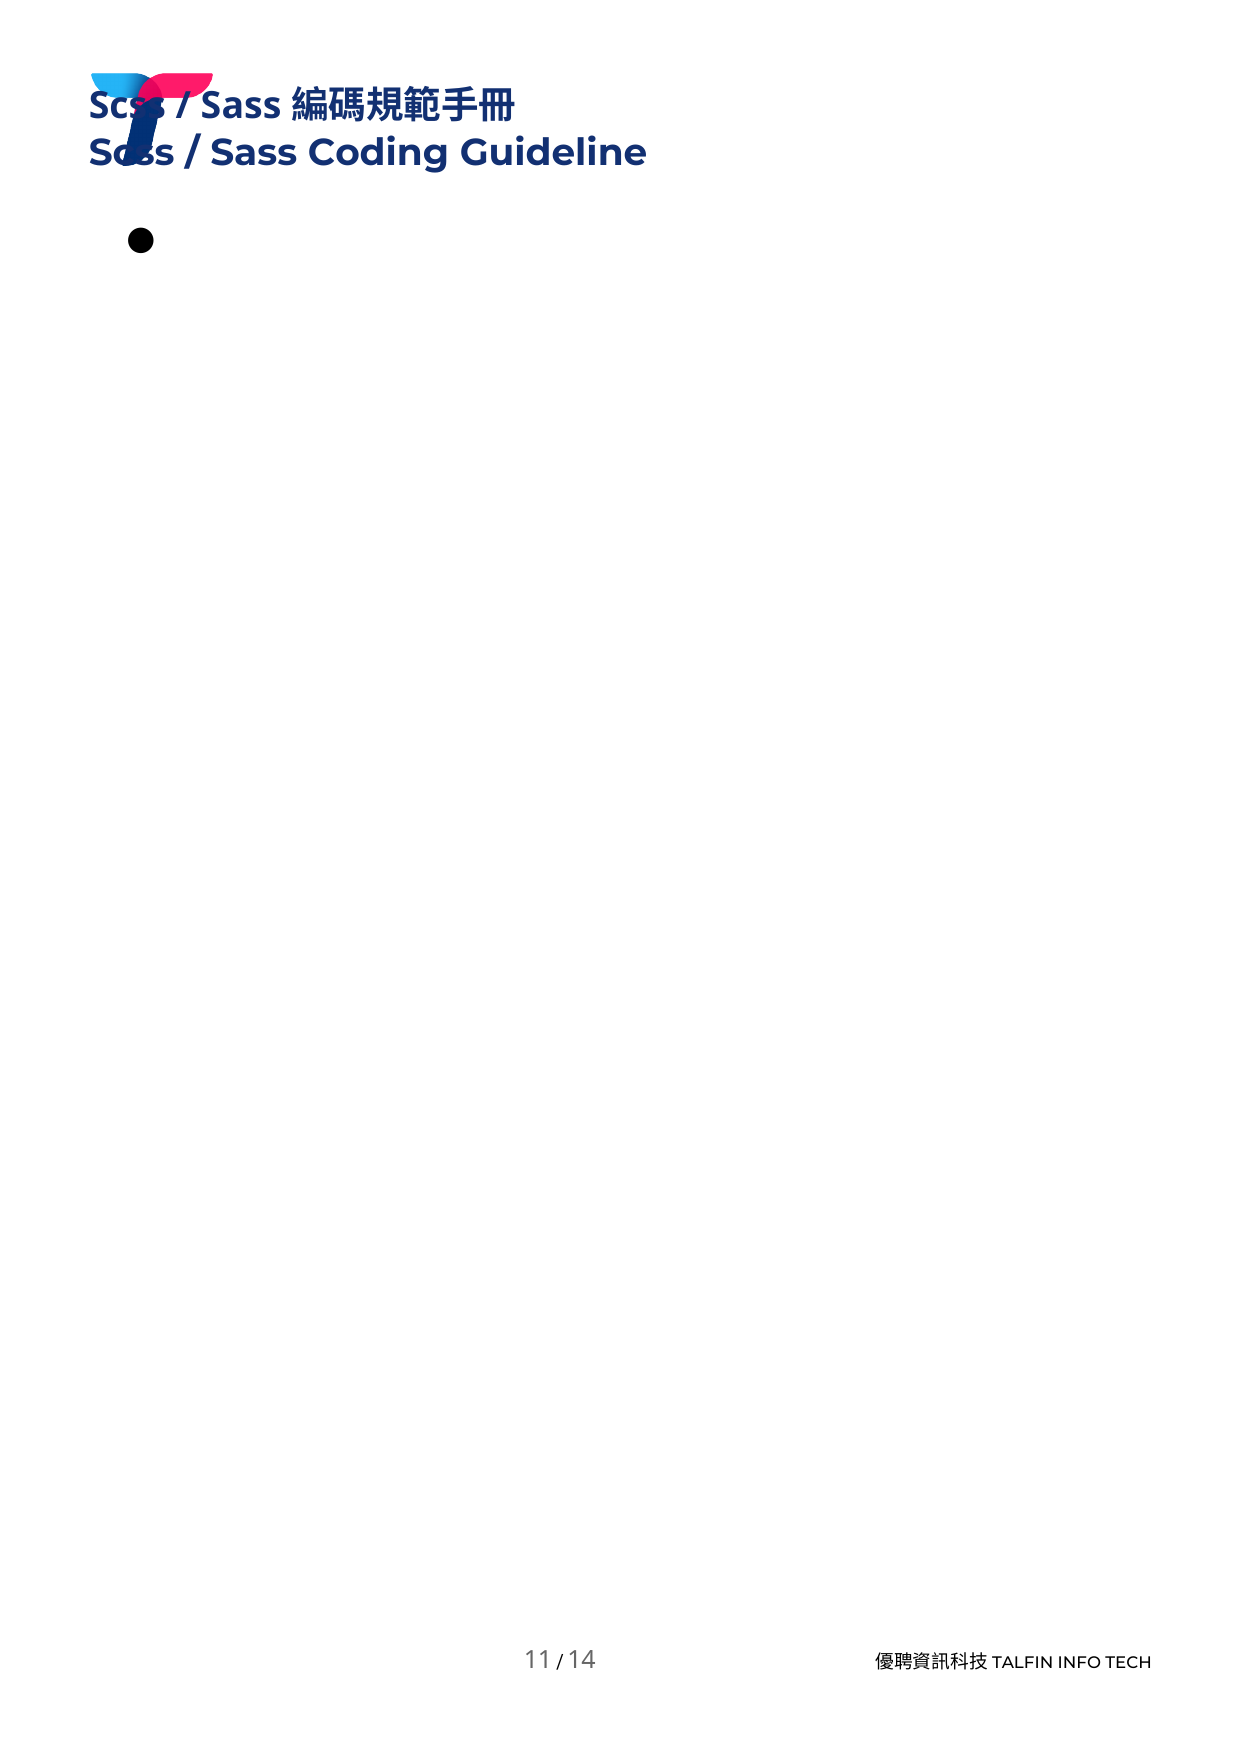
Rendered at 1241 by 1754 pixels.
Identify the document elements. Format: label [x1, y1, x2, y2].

picture [91, 151, 105, 161]
picture [91, 103, 102, 114]
picture [91, 73, 213, 166]
